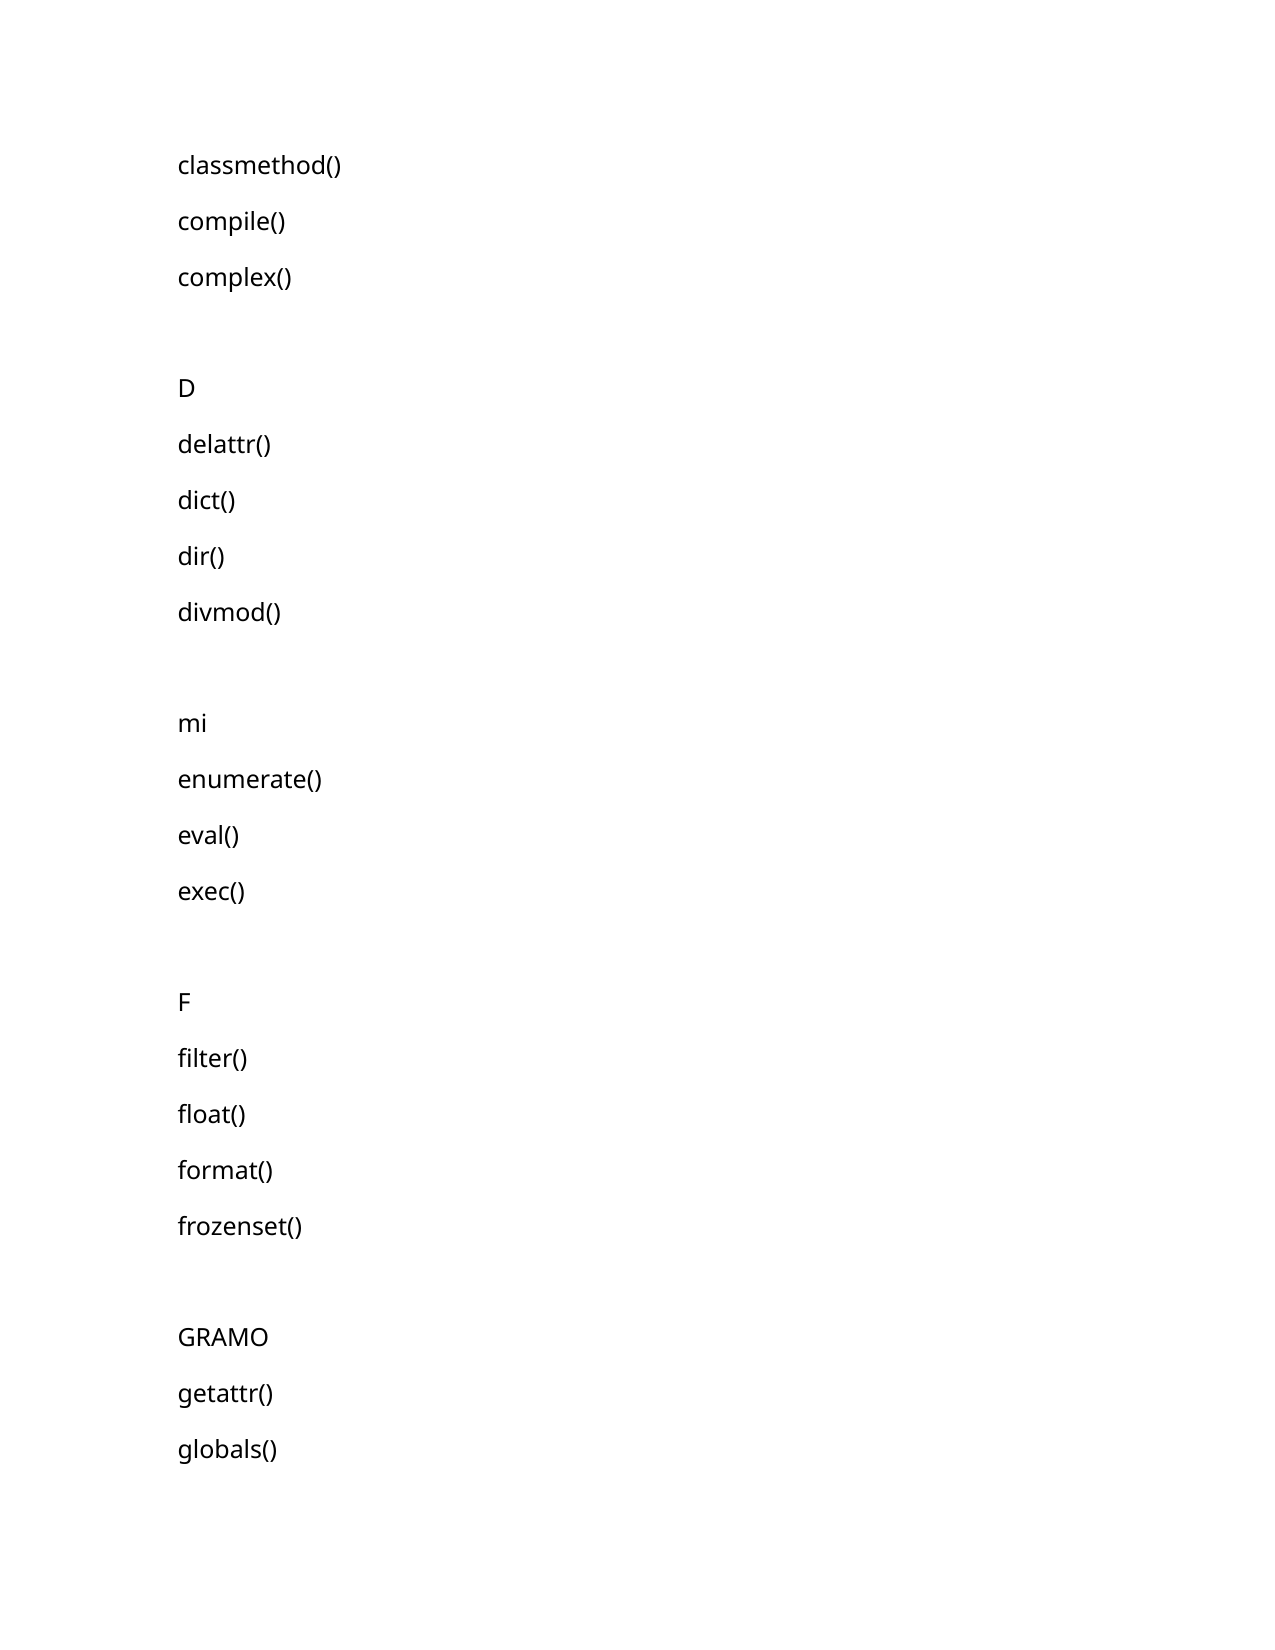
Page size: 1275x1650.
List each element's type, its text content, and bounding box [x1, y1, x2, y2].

text frozenset() [177, 1208, 1098, 1242]
text GRAMO [177, 1320, 1098, 1354]
text dict() [177, 483, 1098, 517]
text format() [177, 1153, 1098, 1187]
text classmethod() [177, 148, 1098, 182]
text D [177, 371, 1098, 405]
text float() [177, 1097, 1098, 1131]
text getattr() [177, 1376, 1098, 1410]
text filter() [177, 1041, 1098, 1075]
text exec() [177, 873, 1098, 907]
text complex() [177, 259, 1098, 293]
text dir() [177, 538, 1098, 572]
text mi [177, 706, 1098, 740]
text delattr() [177, 427, 1098, 461]
text eval() [177, 818, 1098, 852]
text F [177, 985, 1098, 1019]
text compile() [177, 203, 1098, 237]
text enumerate() [177, 762, 1098, 796]
text divmod() [177, 594, 1098, 628]
text globals() [177, 1432, 1098, 1466]
